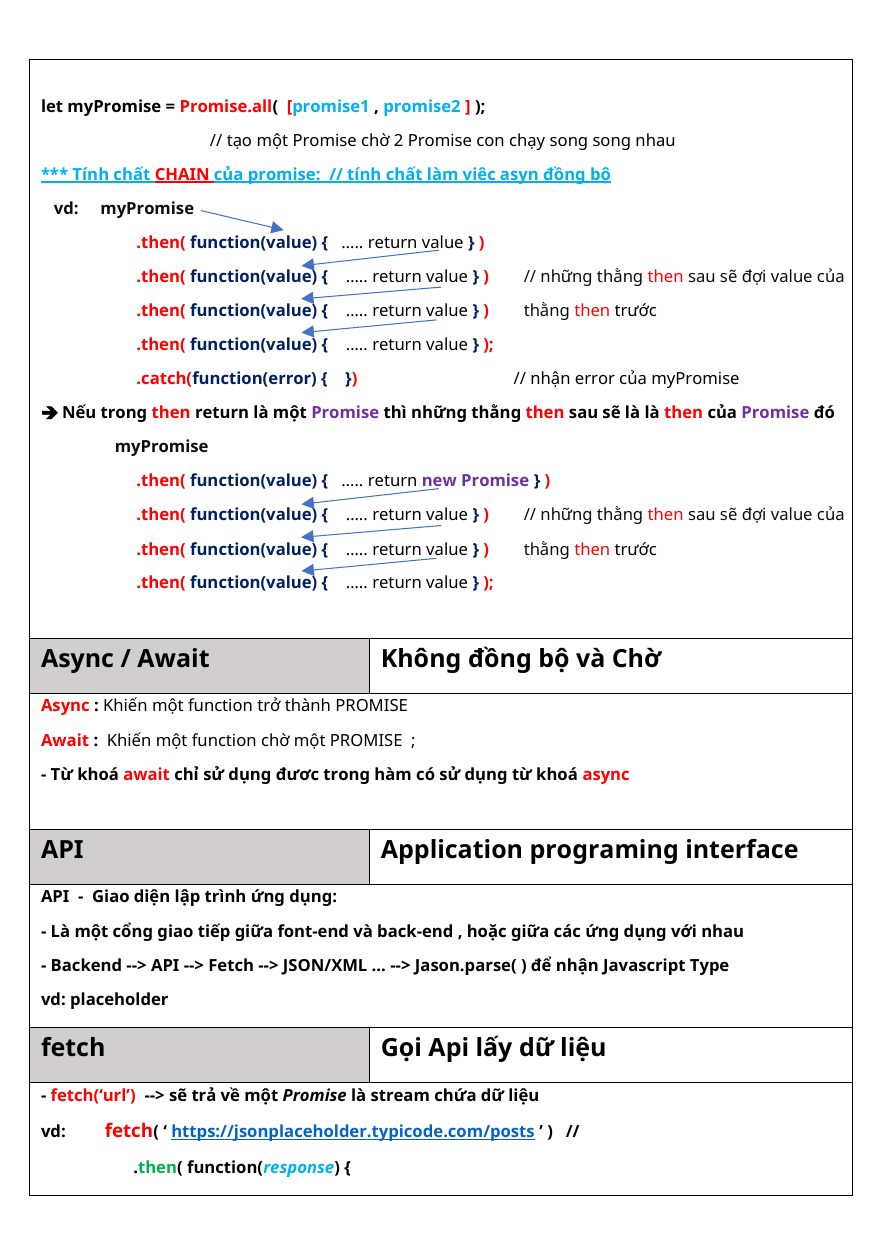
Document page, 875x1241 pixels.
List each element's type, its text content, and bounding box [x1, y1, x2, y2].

table_cell Async / Await [30, 639, 369, 693]
table_cell API - Giao diện lập trình ứng dụng: - Là một cổng giao tiếp giữa font-end và back-end , hoặc giữa các ứng dụng với nhau - Backend --> API --> Fetch --> JSON/XML … --> Jason.parse( ) để nhận Javascript Type vd: placeholder [30, 885, 852, 1027]
table_cell API [30, 830, 369, 884]
table_cell Không đồng bộ và Chờ [370, 639, 852, 693]
table_cell Async : Khiến một function trở thành PROMISE Await : Khiến một function chờ một PROMISE ; - Từ khoá await chỉ sử dụng đươc trong hàm có sử dụng từ khoá async [30, 694, 852, 828]
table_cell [30, 1083, 852, 1195]
table_cell Application programing interface [370, 830, 852, 884]
table_cell Gọi Api lấy dữ liệu [370, 1028, 852, 1082]
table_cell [30, 60, 852, 637]
table_cell fetch [30, 1028, 369, 1082]
